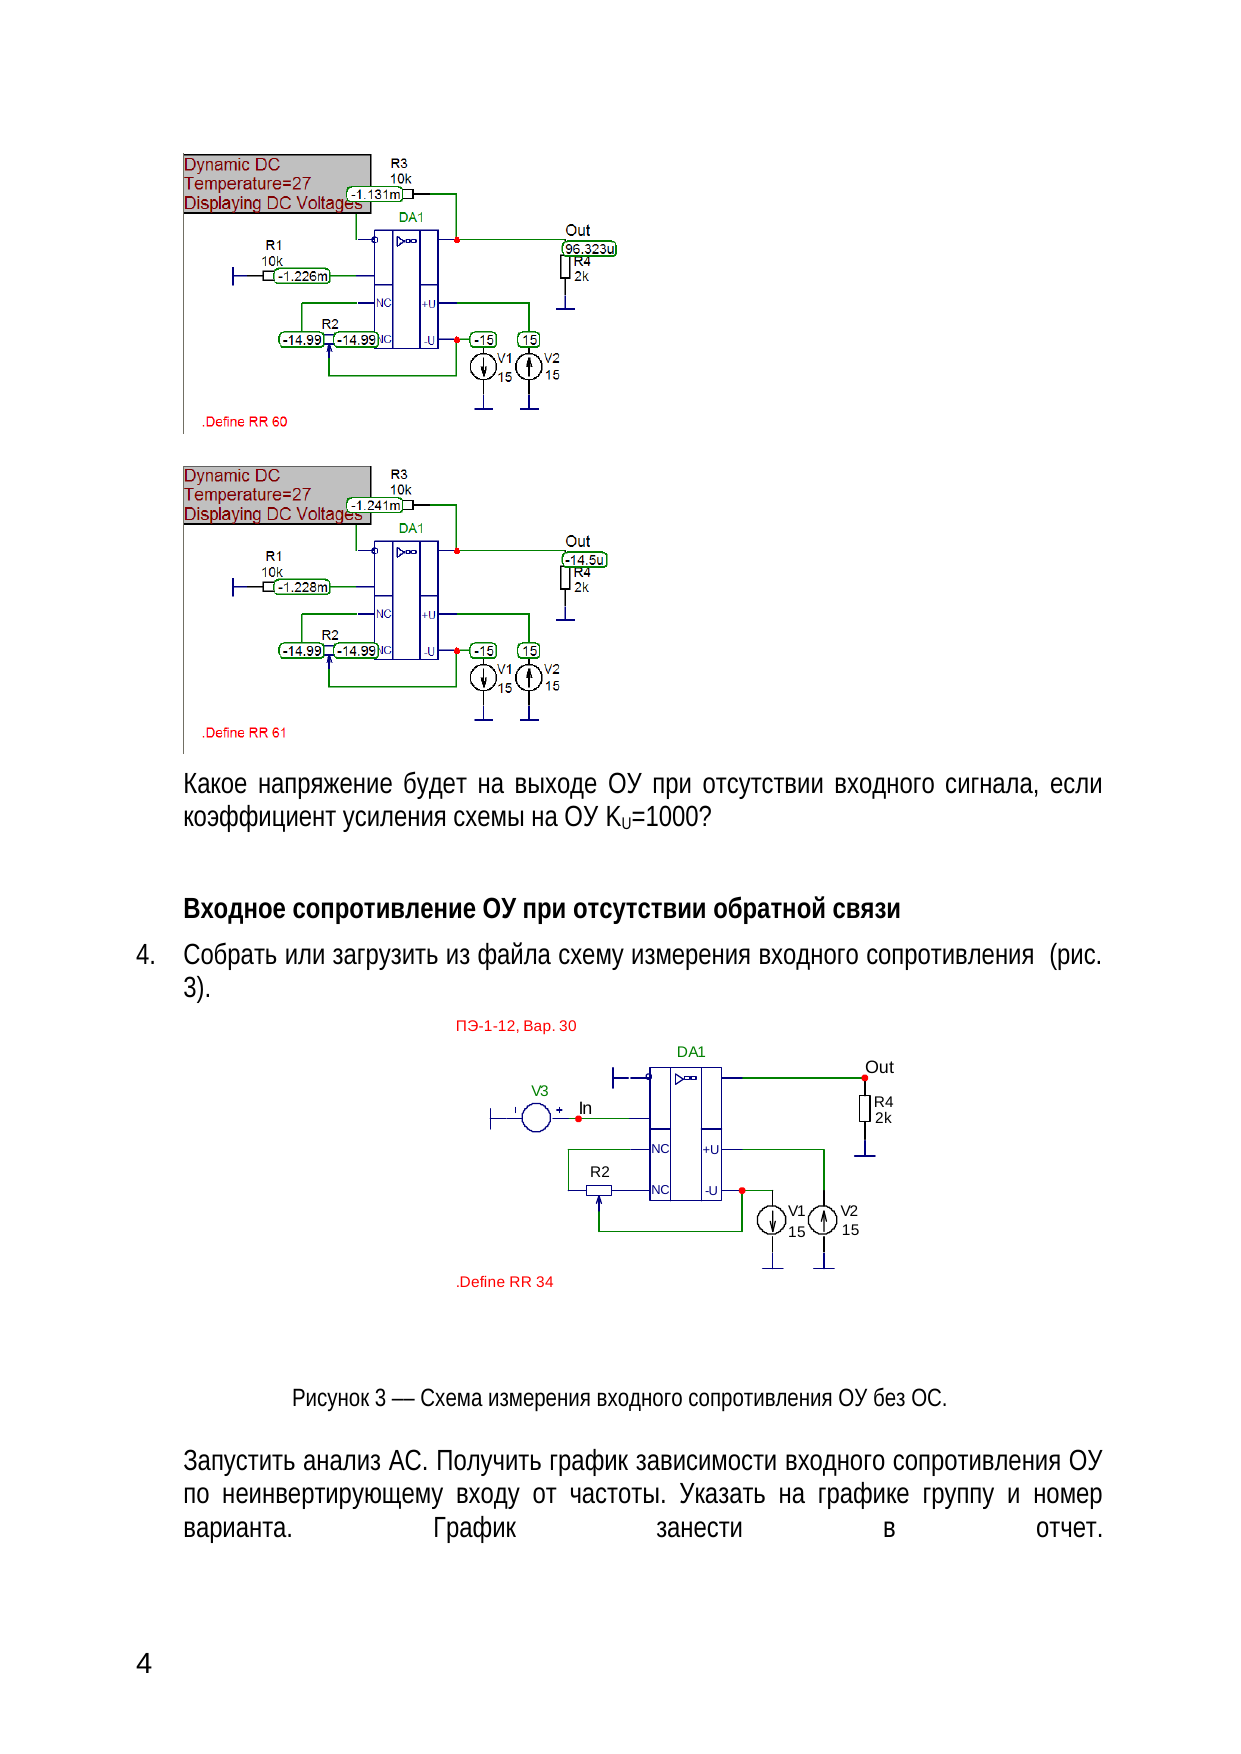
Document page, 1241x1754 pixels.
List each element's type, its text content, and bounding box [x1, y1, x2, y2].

text Рисунок 3 –– Схема измерения входного сопротивления ОУ без ОС. [136, 1383, 1104, 1411]
list Собрать или загрузить из файла схему измерения входного сопротивления (рис. 3). [136, 937, 1104, 1004]
picture [183, 466, 624, 754]
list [183, 153, 1104, 753]
picture [183, 153, 624, 434]
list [183, 1443, 1104, 1577]
list Какое напряжение будет на выходе ОУ при отсутствии входного сигнала, если коэффициент усиления схемы на ОУ KU=1000? [183, 766, 1104, 833]
list Входное сопротивление ОУ при отсутствии обратной связи [183, 891, 1104, 924]
